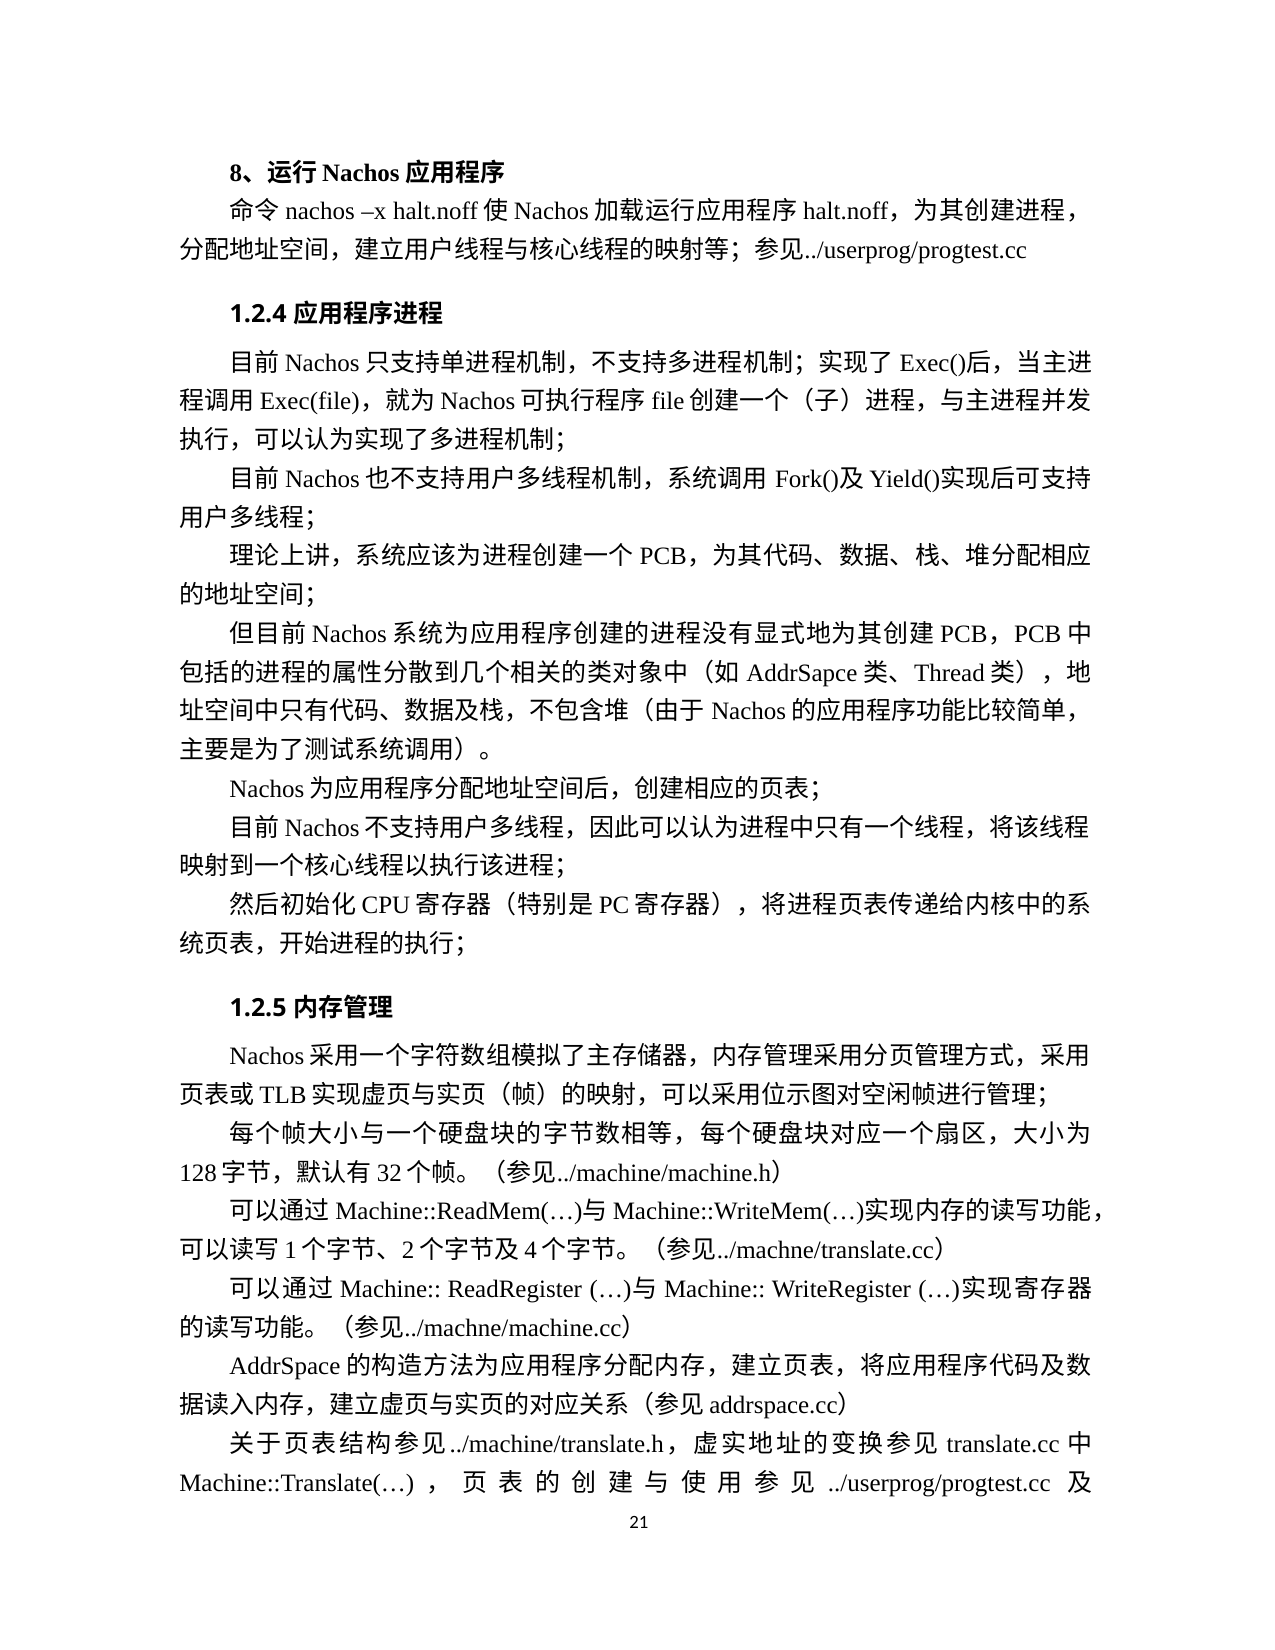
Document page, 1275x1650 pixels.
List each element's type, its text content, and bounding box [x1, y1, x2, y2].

text 然后初始化CPU寄存器（特别是PC寄存器），将进程页表传递给内核中的系统页表，开始进程的执行； [179, 884, 1092, 959]
text 但目前Nachos系统为应用程序创建的进程没有显式地为其创建PCB，PCB中包括的进程的属性分散到几个相关的类对象中（如AddrSapce类、Thread类），地址空间中只有代码、数据及栈，不包含堆（由于Nachos的应用程序功能比较简单，主要是为了测试系统调用）。 [179, 613, 1092, 766]
subtitle 1.2.4 应用程序进程 [179, 293, 1098, 329]
text Nachos为应用程序分配地址空间后，创建相应的页表； [179, 768, 1092, 804]
text 理论上讲，系统应该为进程创建一个PCB，为其代码、数据、栈、堆分配相应的地址空间； [179, 536, 1092, 611]
text 目前Nachos不支持用户多线程，因此可以认为进程中只有一个线程，将该线程映射到一个核心线程以执行该进程； [179, 807, 1092, 882]
subtitle 1.2.5 内存管理 [179, 987, 1098, 1023]
text 命令nachos –x halt.noff使Nachos加载运行应用程序halt.noff，为其创建进程，分配地址空间，建立用户线程与核心线程的映射等；参见../userprog/progtest.cc [179, 191, 1092, 266]
text 可以通过Machine:: ReadRegister (…)与Machine:: WriteRegister (…)实现寄存器的读写功能。（参见../machne/machine.cc） [179, 1268, 1092, 1343]
text 目前Nachos也不支持用户多线程机制，系统调用Fork()及Yield()实现后可支持用户多线程； [179, 458, 1092, 533]
text 可以通过Machine::ReadMem(…)与Machine::WriteMem(…)实现内存的读写功能，可以读写1个字节、2个字节及4个字节。（参见../machne/translate.cc） [179, 1191, 1092, 1266]
text 8、运行Nachos应用程序 [179, 152, 1092, 188]
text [179, 1423, 1092, 1498]
text 每个帧大小与一个硬盘块的字节数相等，每个硬盘块对应一个扇区，大小为128字节，默认有32个帧。（参见../machine/machine.h） [179, 1113, 1092, 1188]
text Nachos采用一个字符数组模拟了主存储器，内存管理采用分页管理方式，采用页表或TLB实现虚页与实页（帧）的映射，可以采用位示图对空闲帧进行管理； [179, 1036, 1092, 1111]
text AddrSpace的构造方法为应用程序分配内存，建立页表，将应用程序代码及数据读入内存，建立虚页与实页的对应关系（参见addrspace.cc） [179, 1346, 1092, 1421]
text 目前Nachos只支持单进程机制，不支持多进程机制；实现了Exec()后，当主进程调用Exec(file)，就为Nachos可执行程序file创建一个（子）进程，与主进程并发执行，可以认为实现了多进程机制； [179, 342, 1092, 456]
